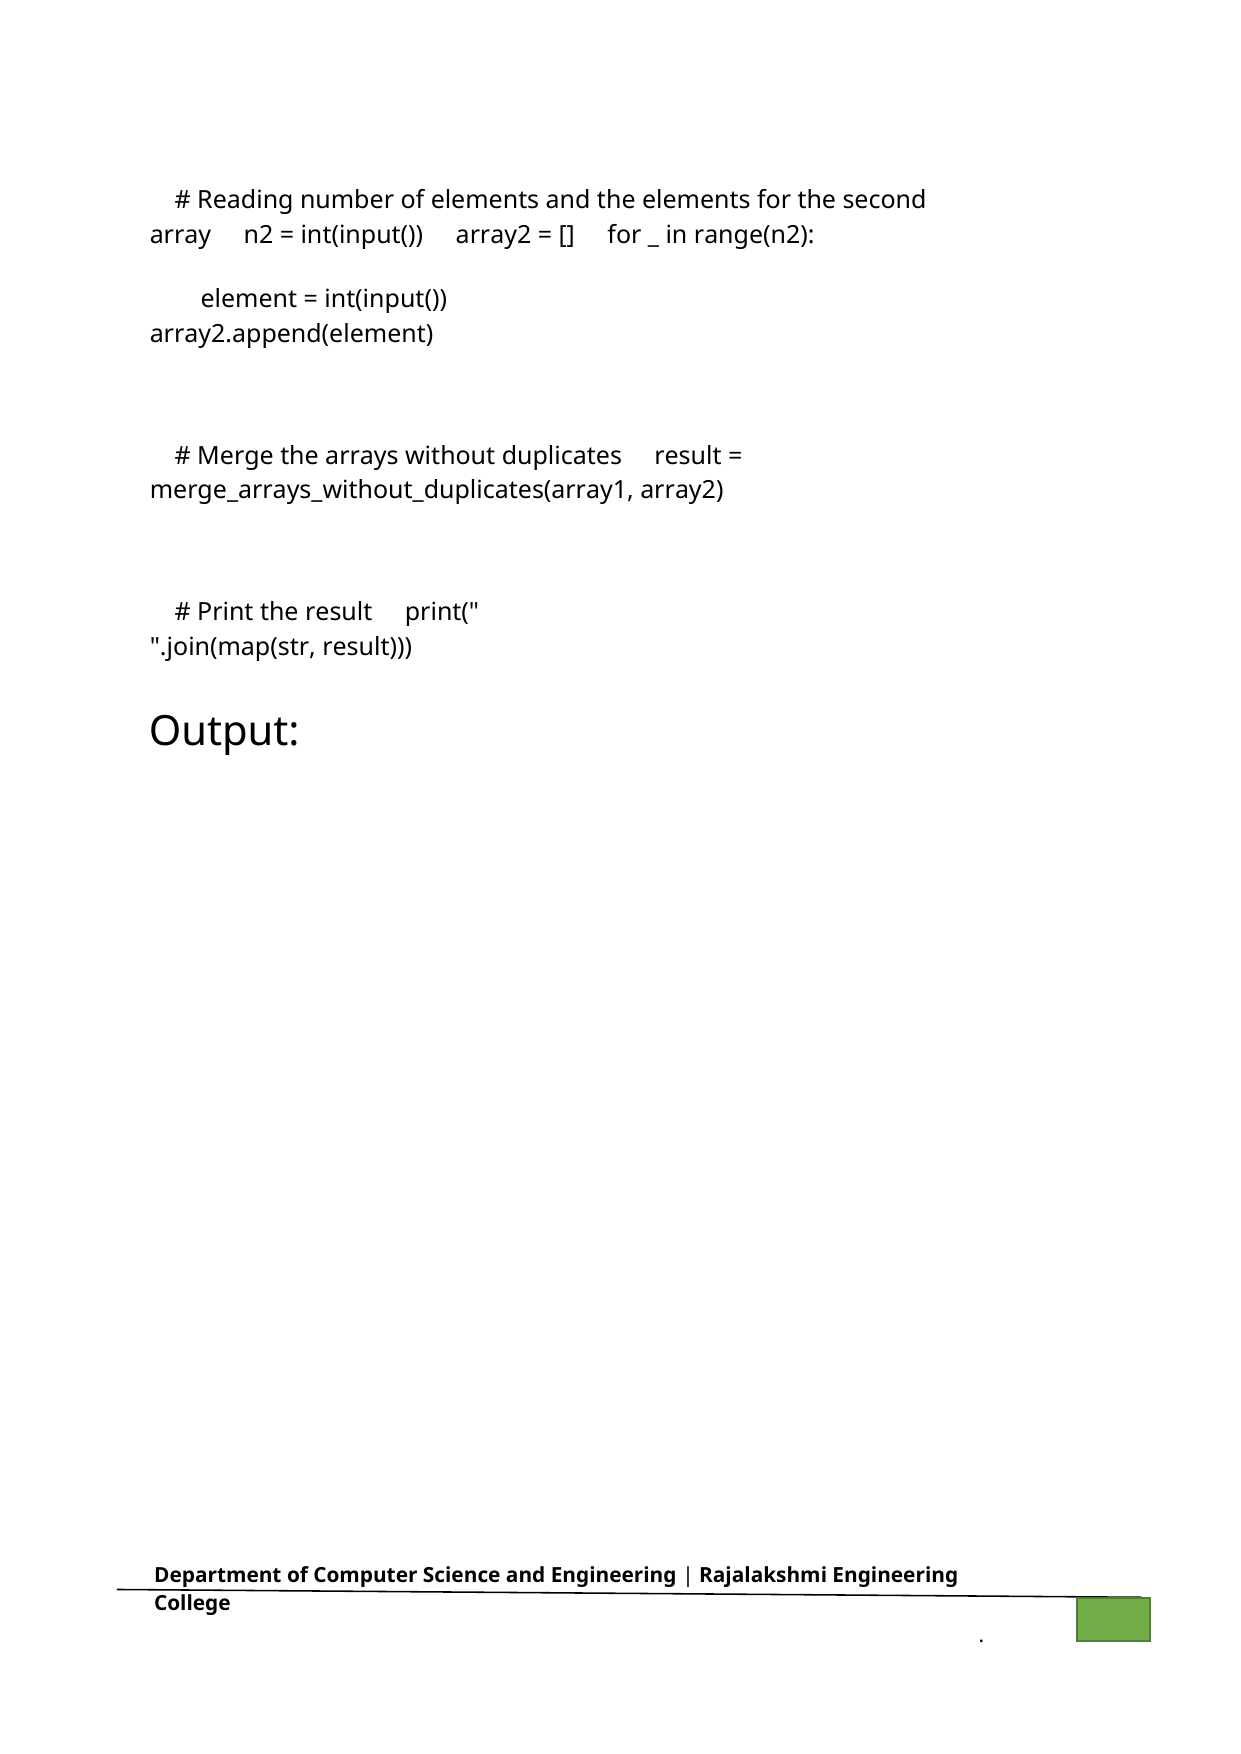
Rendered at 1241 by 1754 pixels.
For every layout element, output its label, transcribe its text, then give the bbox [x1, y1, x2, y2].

text # Merge the arrays without duplicates result = merge_arrays_without_duplicates(array1, array2) [148, 437, 860, 506]
text element = int(input()) array2.append(element) [148, 281, 741, 349]
subtitle Output: [148, 701, 1026, 758]
text # Reading number of elements and the elements for the second array n2 = int(input()) array2 = [] for _ in range(n2): [148, 182, 982, 251]
text # Print the result print(" ".join(map(str, result))) [148, 594, 534, 663]
